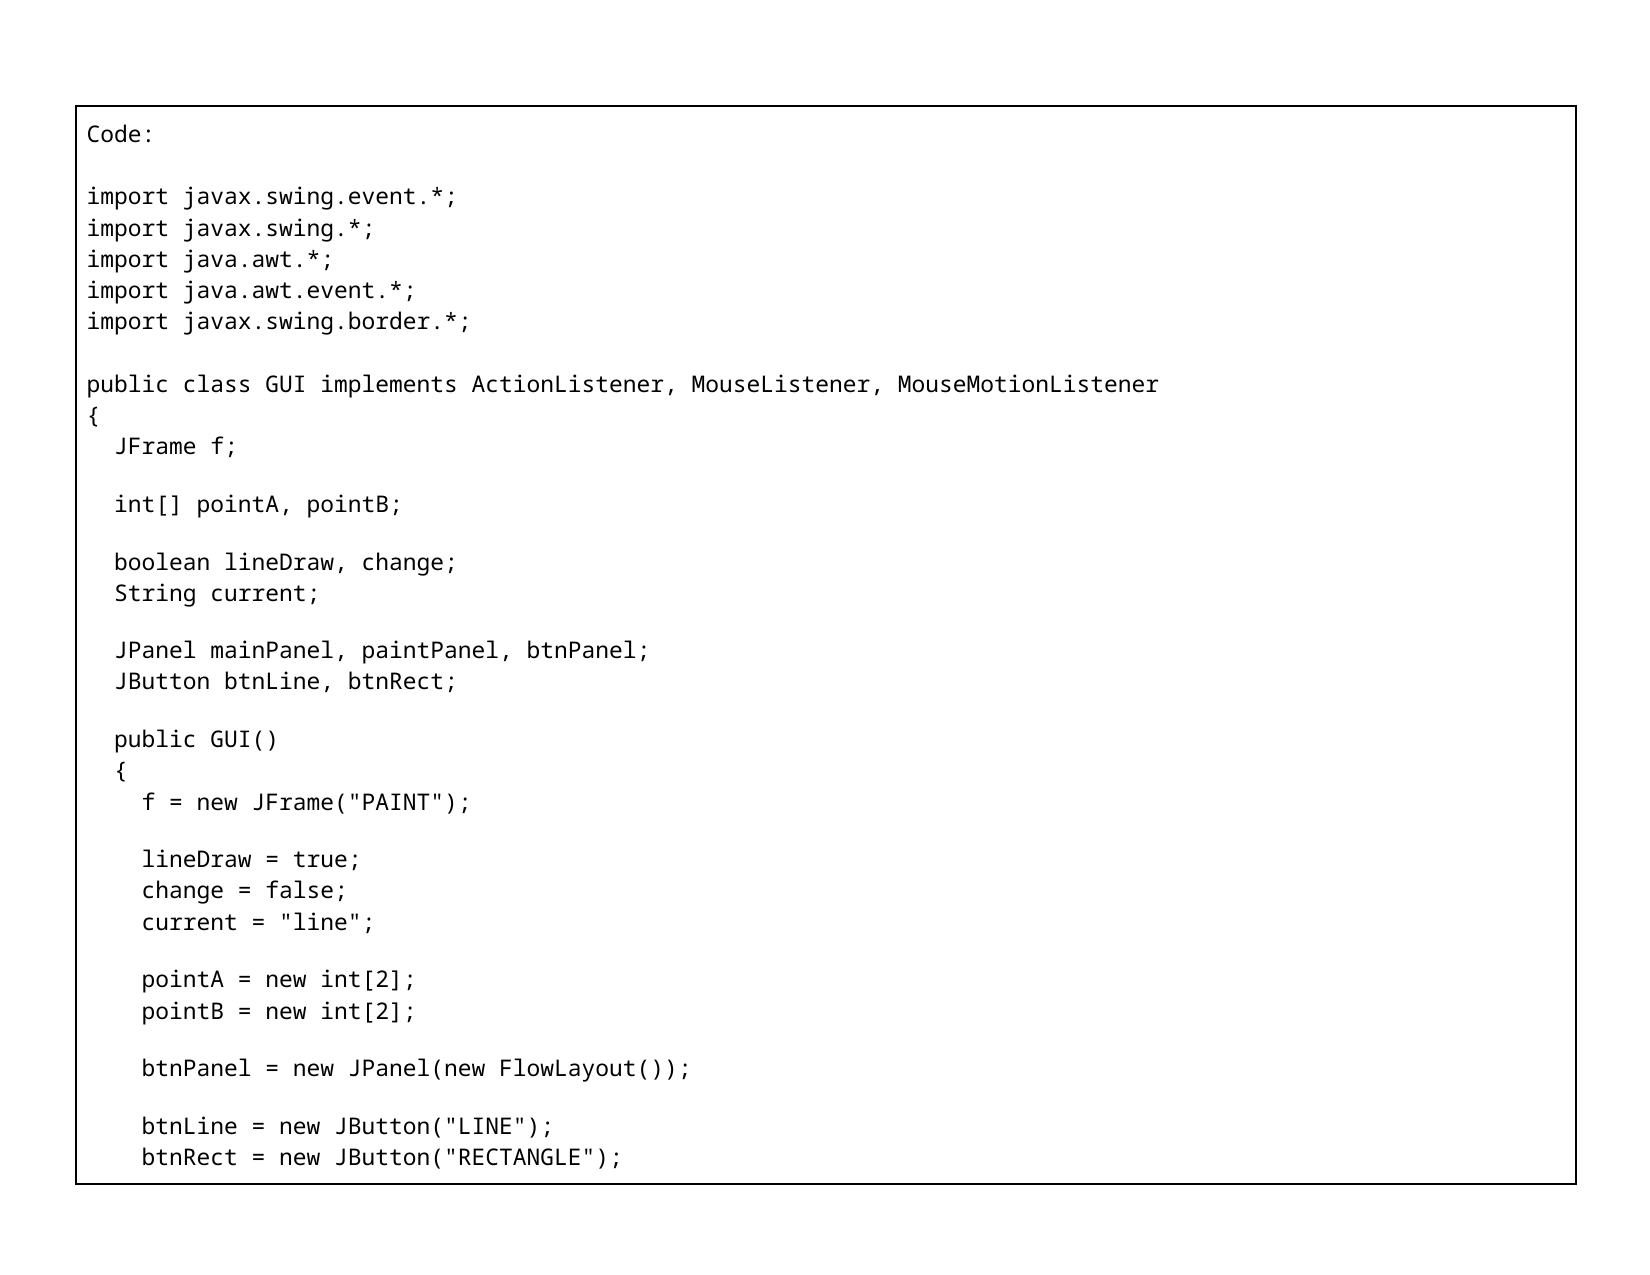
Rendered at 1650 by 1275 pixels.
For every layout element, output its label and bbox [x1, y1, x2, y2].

table_header [77, 107, 1575, 1183]
